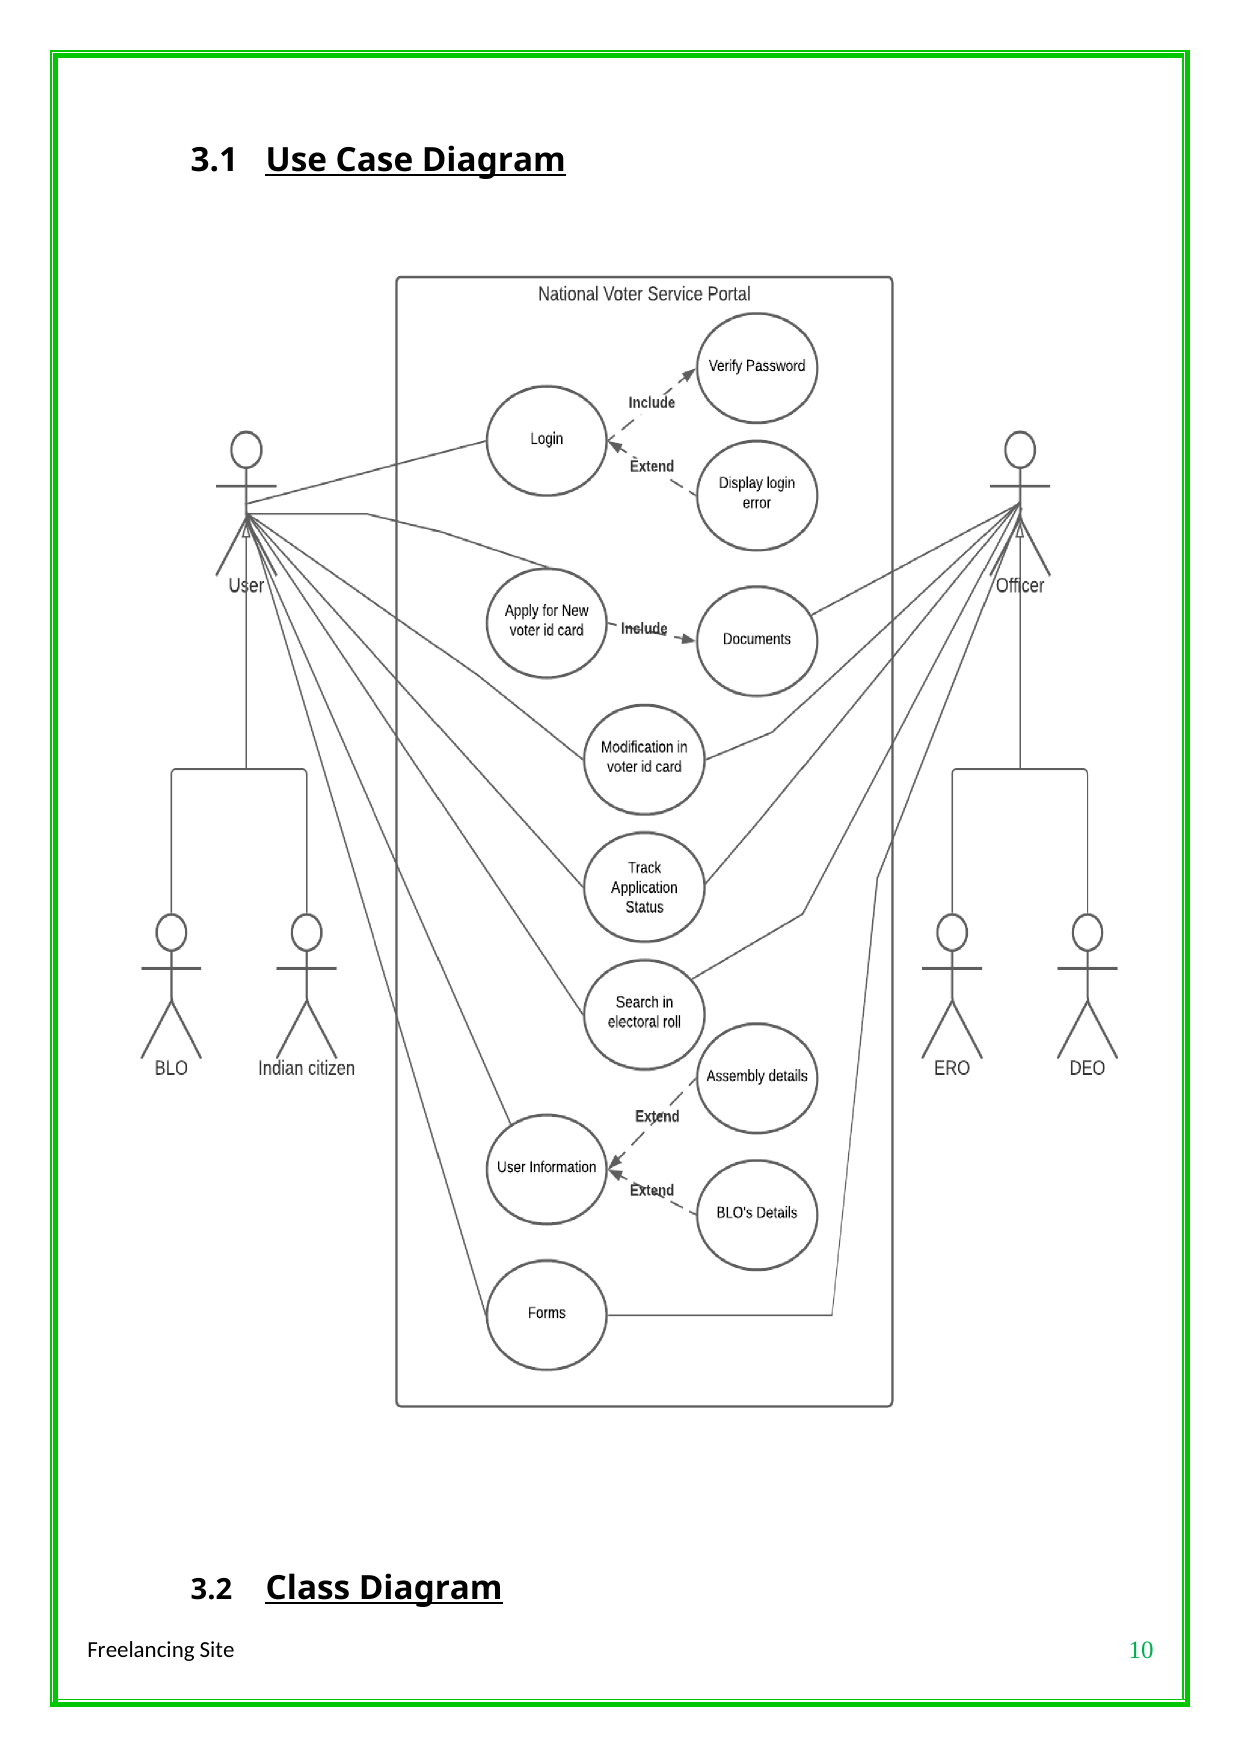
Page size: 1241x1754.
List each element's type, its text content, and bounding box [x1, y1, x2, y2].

list Class Diagram [190, 1563, 1165, 1609]
picture [75, 201, 1166, 1479]
list Use Case Diagram [190, 135, 1165, 181]
